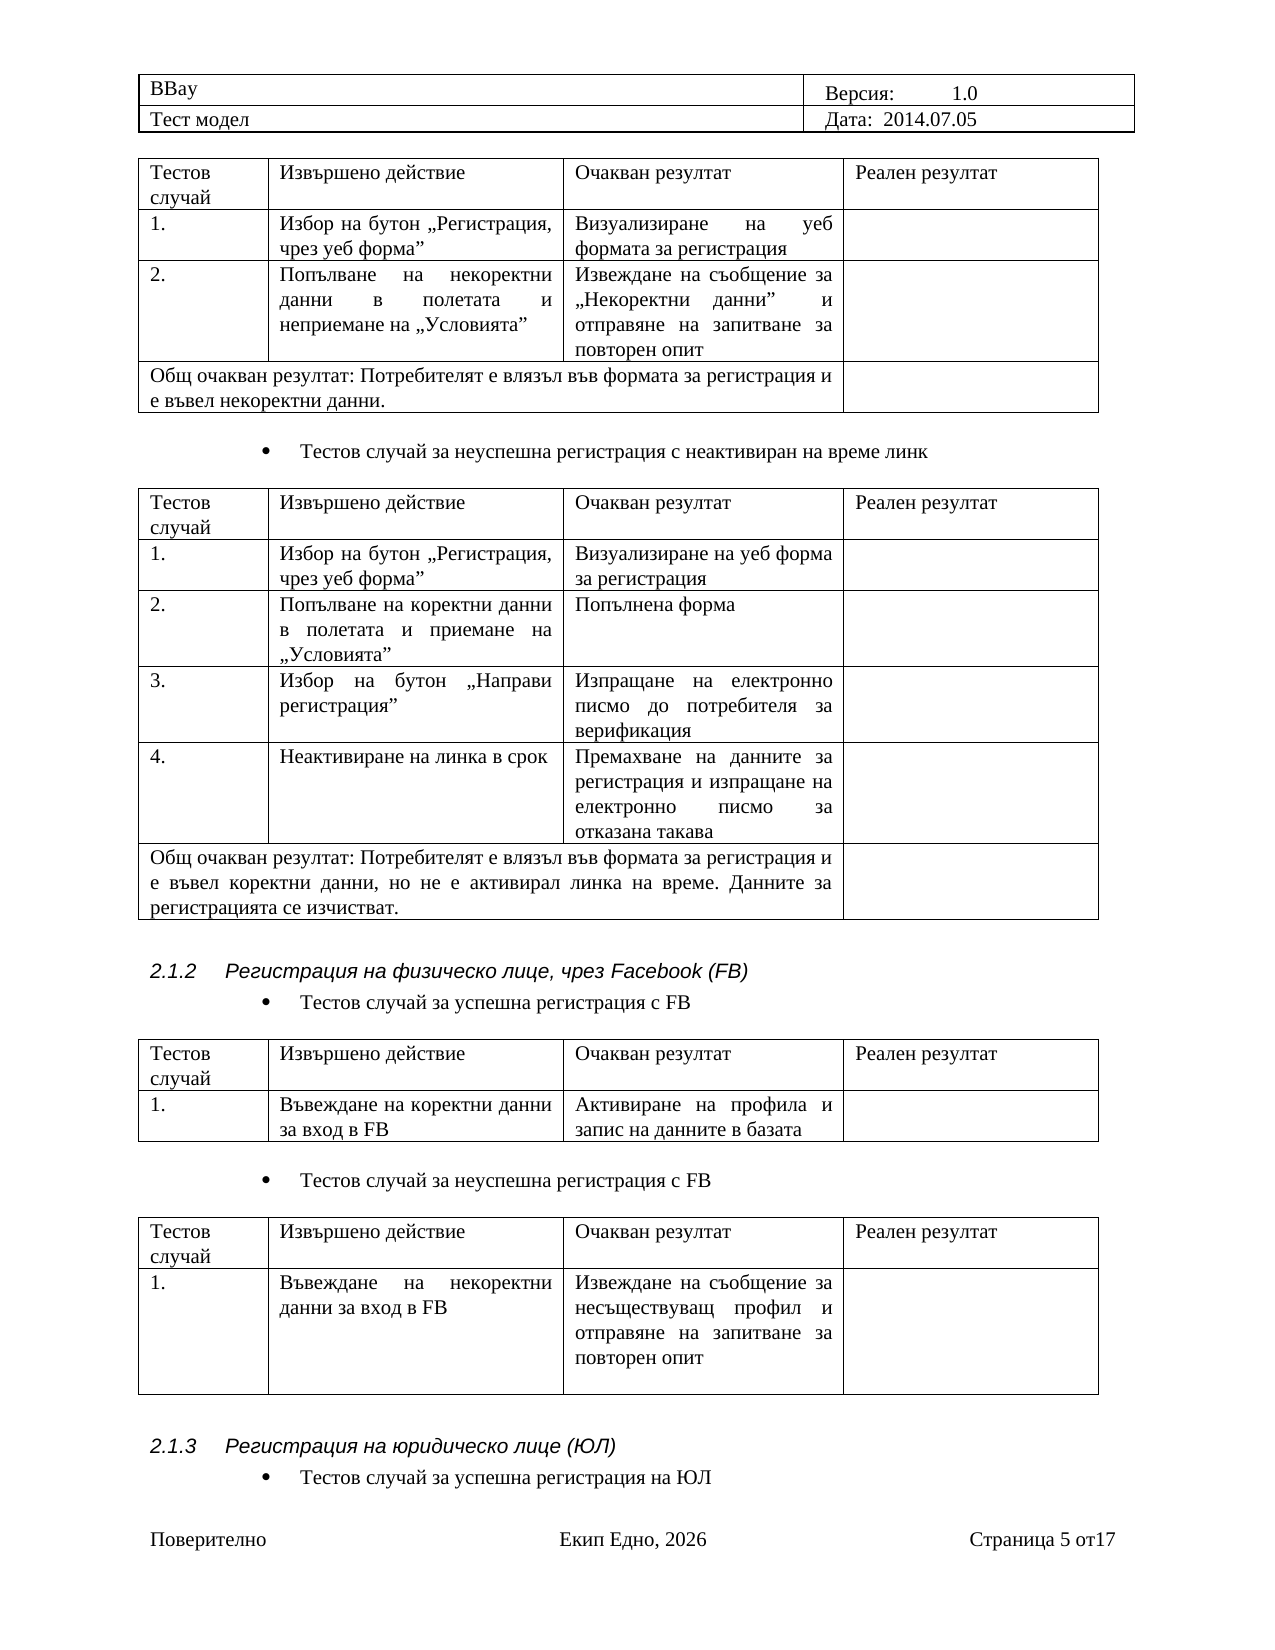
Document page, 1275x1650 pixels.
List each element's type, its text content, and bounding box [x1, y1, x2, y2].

table_cell [844, 362, 1098, 412]
table_cell [844, 540, 1098, 590]
list Тестов случай за неуспешна регистрация с неактивиран на време линк [262, 438, 1125, 463]
table_cell [844, 591, 1098, 666]
table_header Очакван резултат [564, 159, 843, 209]
table_cell Попълнена форма [564, 591, 843, 666]
table_cell Изпращане на електронно писмо до потребителя за верификация [564, 667, 843, 742]
list Тестов случай за неуспешна регистрация с FB [262, 1167, 1125, 1192]
table_header Извършено действие [269, 159, 563, 209]
table_cell [844, 1269, 1098, 1394]
subtitle Регистрация на физическо лице, чрез Facebook (FB) [150, 958, 1125, 983]
subtitle Регистрация на юридическо лице (ЮЛ) [150, 1433, 1125, 1458]
table_cell Извеждане на съобщение за несъществуващ профил и отправяне на запитване за повторен опит [564, 1269, 843, 1394]
table_cell 2. [139, 261, 268, 361]
list Тестов случай за успешна регистрация на ЮЛ [262, 1464, 1125, 1489]
table_header Очакван резултат [564, 1040, 843, 1090]
table_cell [844, 1091, 1098, 1141]
table_cell Въвеждане на коректни данни за вход в FB [269, 1091, 563, 1141]
table_cell Активиране на профила и запис на данните в базата [564, 1091, 843, 1141]
table_cell [844, 844, 1098, 919]
table_header Тестов случай [139, 489, 268, 539]
table_header Очакван резултат [564, 489, 843, 539]
table_header Реален резултат [844, 489, 1098, 539]
table_header Очакван резултат [564, 1218, 843, 1268]
table_cell [844, 667, 1098, 742]
table_cell Общ очакван резултат: Потребителят е влязъл във формата за регистрация и е въвел коректни данни, но не е активирал линка на време. Данните за регистрацията се изчистват. [139, 844, 843, 919]
table_cell Избор на бутон „Направи регистрация” [269, 667, 563, 742]
table_header Тестов случай [139, 1040, 268, 1090]
table_header Тестов случай [139, 1218, 268, 1268]
table_header Извършено действие [269, 1040, 563, 1090]
table_cell Въвеждане на некоректни данни за вход в FB [269, 1269, 563, 1394]
table_cell Избор на бутон „Регистрация, чрез уеб форма” [269, 210, 563, 260]
table_header Реален резултат [844, 1218, 1098, 1268]
table_cell 1. [139, 1091, 268, 1141]
table_header Реален резултат [844, 159, 1098, 209]
table_header Тестов случай [139, 159, 268, 209]
table_cell [844, 743, 1098, 843]
table_cell 1. [139, 210, 268, 260]
table_cell 3. [139, 667, 268, 742]
table_cell 4. [139, 743, 268, 843]
table_cell Попълване на некоректни данни в полетата и неприемане на „Условията” [269, 261, 563, 361]
table_cell 2. [139, 591, 268, 666]
table_cell Визуализиране на уеб форма за регистрация [564, 540, 843, 590]
table_cell 1. [139, 1269, 268, 1394]
table_header Реален резултат [844, 1040, 1098, 1090]
list Тестов случай за успешна регистрация с FB [262, 989, 1125, 1014]
table_cell Извеждане на съобщение за „Некоректни данни” и отправяне на запитване за повторен опит [564, 261, 843, 361]
table_cell Попълване на коректни данни в полетата и приемане на „Условията” [269, 591, 563, 666]
table_cell Неактивиране на линка в срок [269, 743, 563, 843]
table_cell Общ очакван резултат: Потребителят е влязъл във формата за регистрация и е въвел некоректни данни. [139, 362, 843, 412]
table_cell 1. [139, 540, 268, 590]
table_cell Премахване на данните за регистрация и изпращане на електронно писмо за отказана такава [564, 743, 843, 843]
table_cell Визуализиране на уеб формата за регистрация [564, 210, 843, 260]
table_header Извършено действие [269, 489, 563, 539]
table_header Извършено действие [269, 1218, 563, 1268]
table_cell [844, 210, 1098, 260]
table_cell Избор на бутон „Регистрация, чрез уеб форма” [269, 540, 563, 590]
table_cell [844, 261, 1098, 361]
